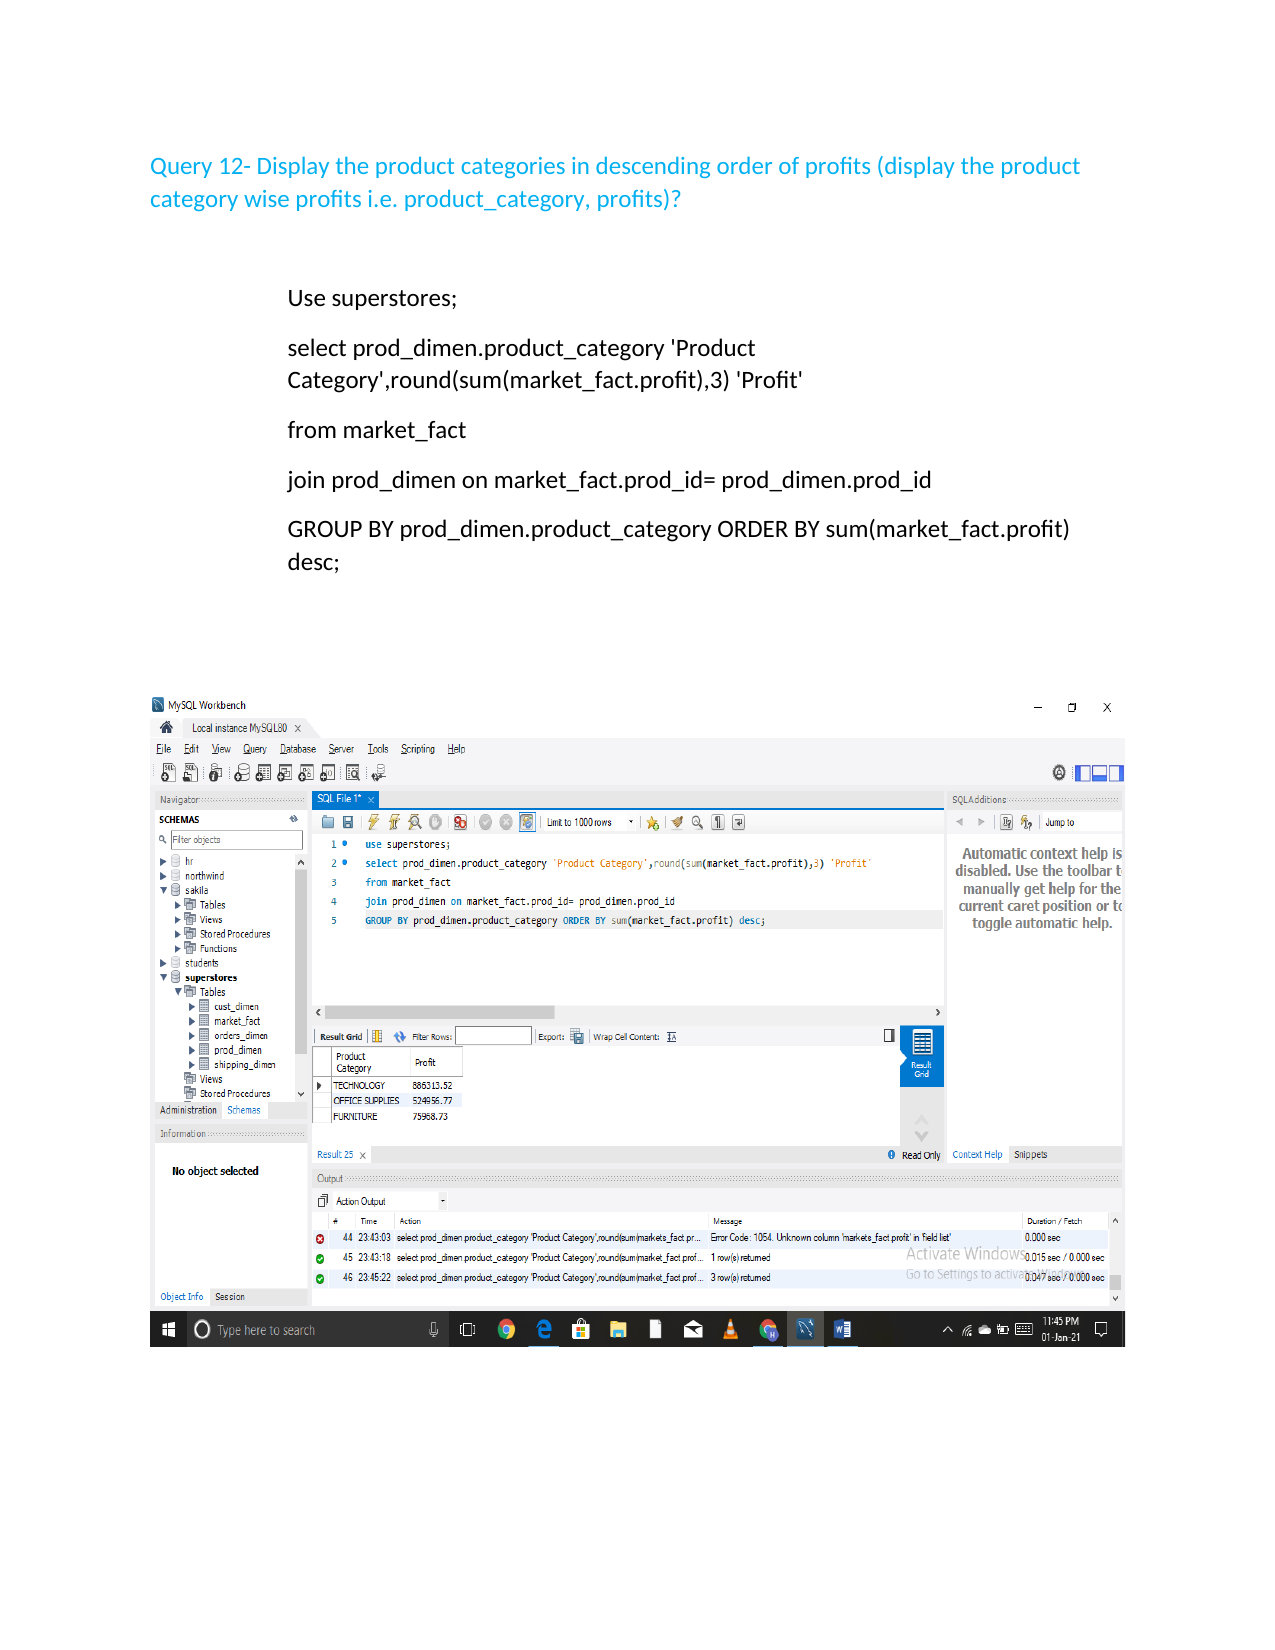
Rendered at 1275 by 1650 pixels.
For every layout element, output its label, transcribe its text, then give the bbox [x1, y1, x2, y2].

text join prod_dimen on market_fact.prod_id= prod_dimen.prod_id [150, 464, 1125, 494]
text from market_fact [150, 414, 1125, 445]
text Use superstores; [150, 282, 1125, 313]
text GROUP BY prod_dimen.product_category ORDER BY sum(market_fact.profit) desc; [287, 513, 1125, 577]
picture [150, 695, 1125, 1347]
text select prod_dimen.product_category 'Product Category',round(sum(market_fact.profit),3) 'Profit' [287, 332, 1125, 395]
text Query 12- Display the product categories in descending order of profits (display the product category wise profits i.e. product_category, profits)? [150, 150, 1125, 213]
